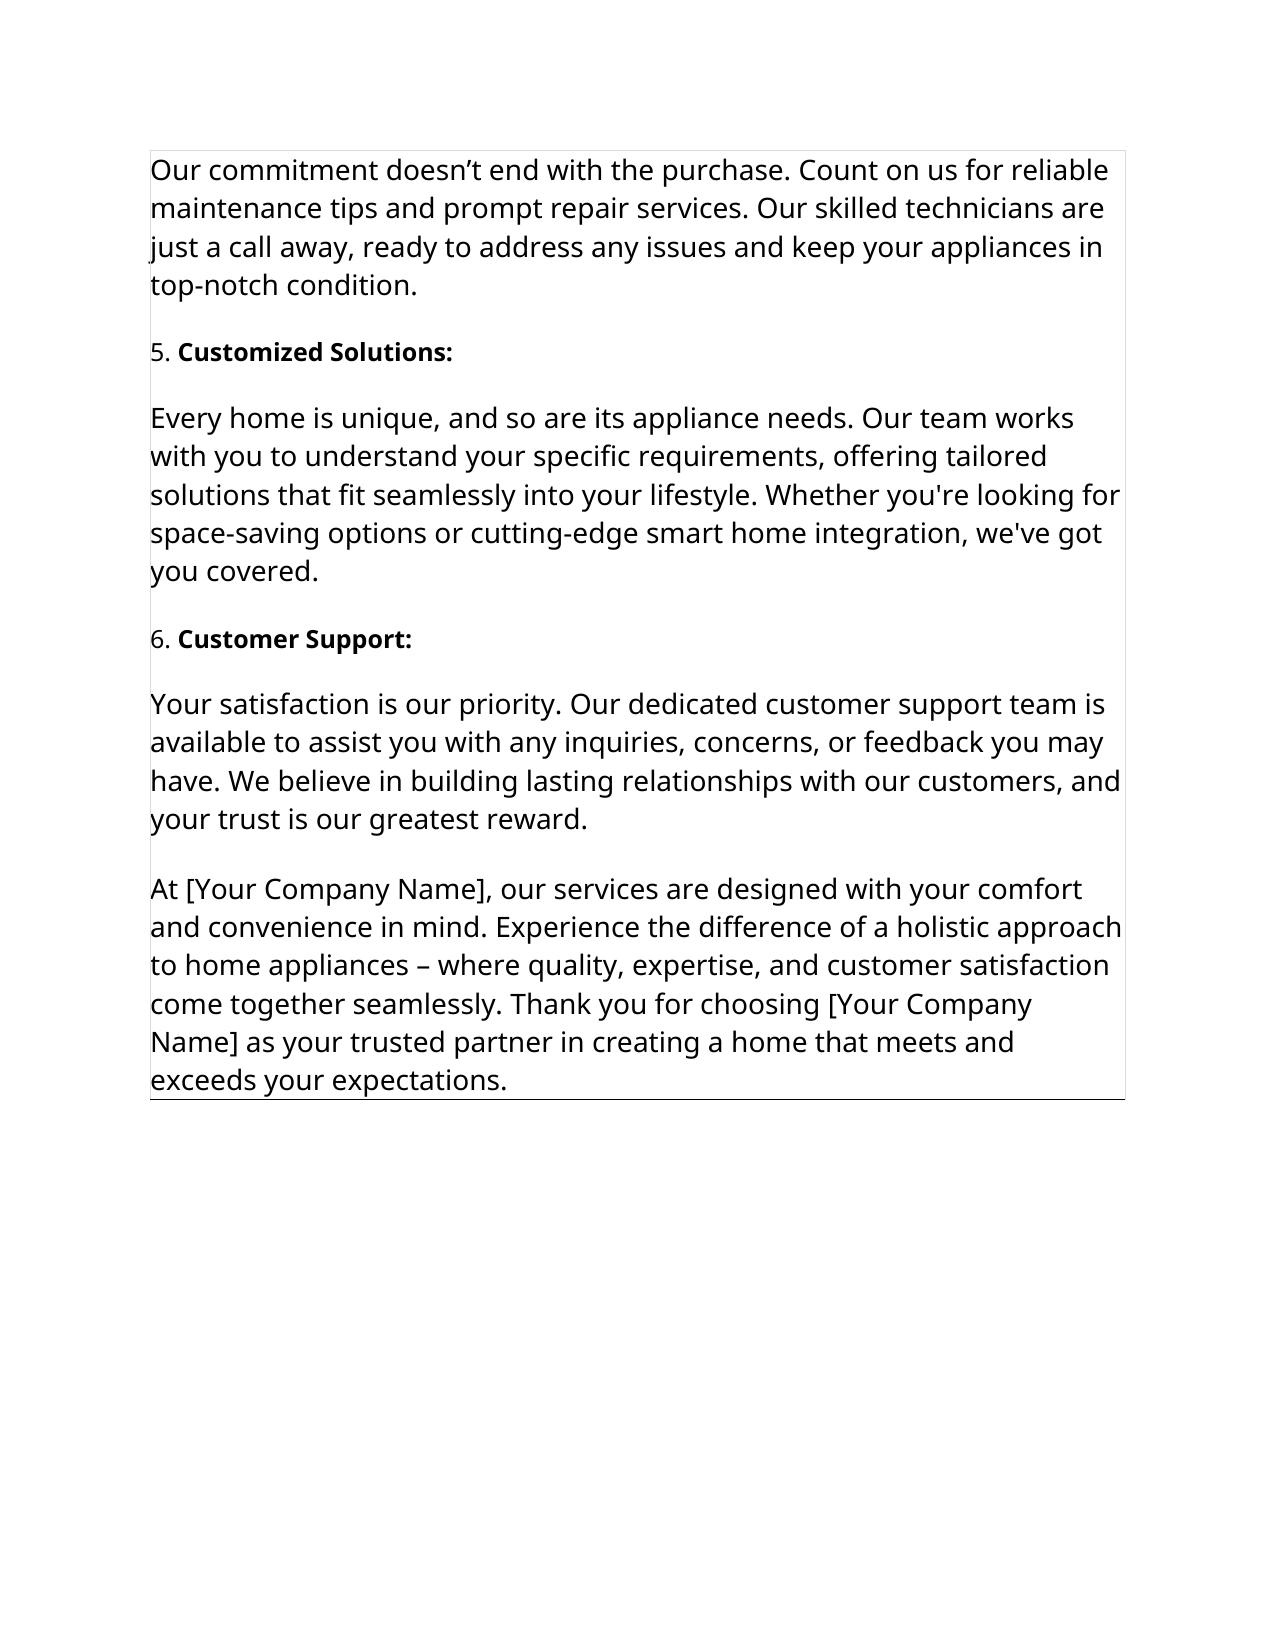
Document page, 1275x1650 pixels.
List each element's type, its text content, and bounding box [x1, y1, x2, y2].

text Our commitment doesn’t end with the purchase. Count on us for reliable maintenance tips and prompt repair services. Our skilled technicians are just a call away, ready to address any issues and keep your appliances in top-notch condition. [151, 151, 1125, 304]
text 6. Customer Support: [151, 621, 1125, 655]
text Every home is unique, and so are its appliance needs. Our team works with you to understand your specific requirements, offering tailored solutions that fit seamlessly into your lifestyle. Whether you're looking for space-saving options or cutting-edge smart home integration, we've got you covered. [151, 398, 1125, 590]
text 5. Customized Solutions: [151, 334, 1125, 369]
text At [Your Company Name], our services are designed with your comfort and convenience in mind. Experience the difference of a holistic approach to home appliances – where quality, expertise, and customer satisfaction come together seamlessly. Thank you for choosing [Your Company Name] as your trusted partner in creating a home that meets and exceeds your expectations. [151, 868, 1125, 1099]
text Your satisfaction is our priority. Our dedicated customer support team is available to assist you with any inquiries, concerns, or feedback you may have. We believe in building lasting relationships with our customers, and your trust is our greatest reward. [151, 684, 1125, 838]
